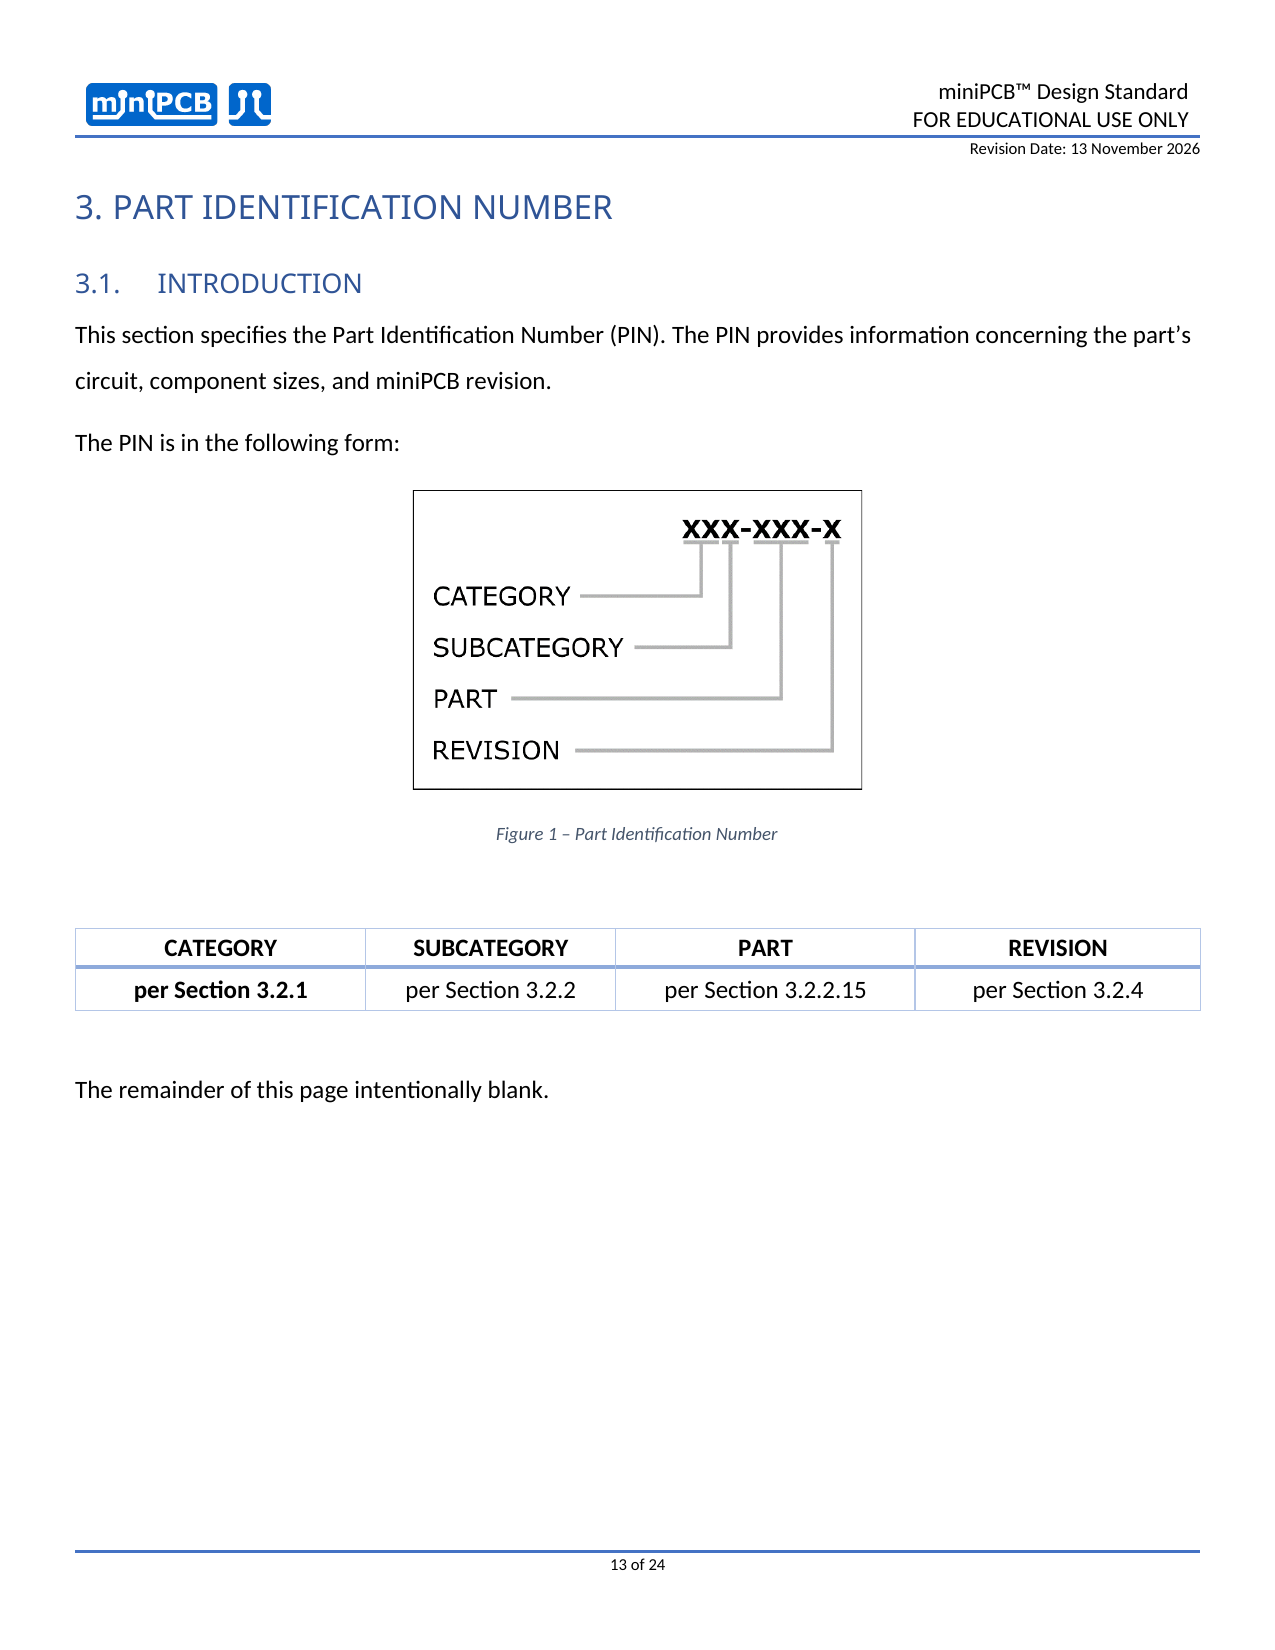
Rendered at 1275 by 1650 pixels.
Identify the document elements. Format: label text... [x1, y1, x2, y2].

subtitle Introduction [75, 264, 1200, 301]
picture [412, 490, 863, 790]
table_cell per Section 3.2.4 [916, 969, 1200, 1010]
table_header SUBCATEGORY [366, 929, 615, 965]
table_cell per Section 3.2.2.15 [616, 969, 914, 1010]
text The PIN is in the following form: [75, 427, 1200, 458]
text This section specifies the Part Identification Number (PIN). The PIN provides information concerning the part’s circuit, component sizes, and miniPCB revision. [75, 319, 1200, 396]
picture [86, 83, 218, 126]
table_header REVISION [916, 929, 1200, 965]
table_cell per Section 3.2.1 [76, 969, 365, 1010]
picture [228, 83, 271, 126]
text The remainder of this page intentionally blank. [75, 1074, 1200, 1104]
table_header CATEGORY [76, 929, 365, 965]
table_cell per Section 3.2.2 [366, 969, 615, 1010]
subtitle Part Identification Number [75, 183, 1200, 229]
table_header PART [616, 929, 914, 965]
